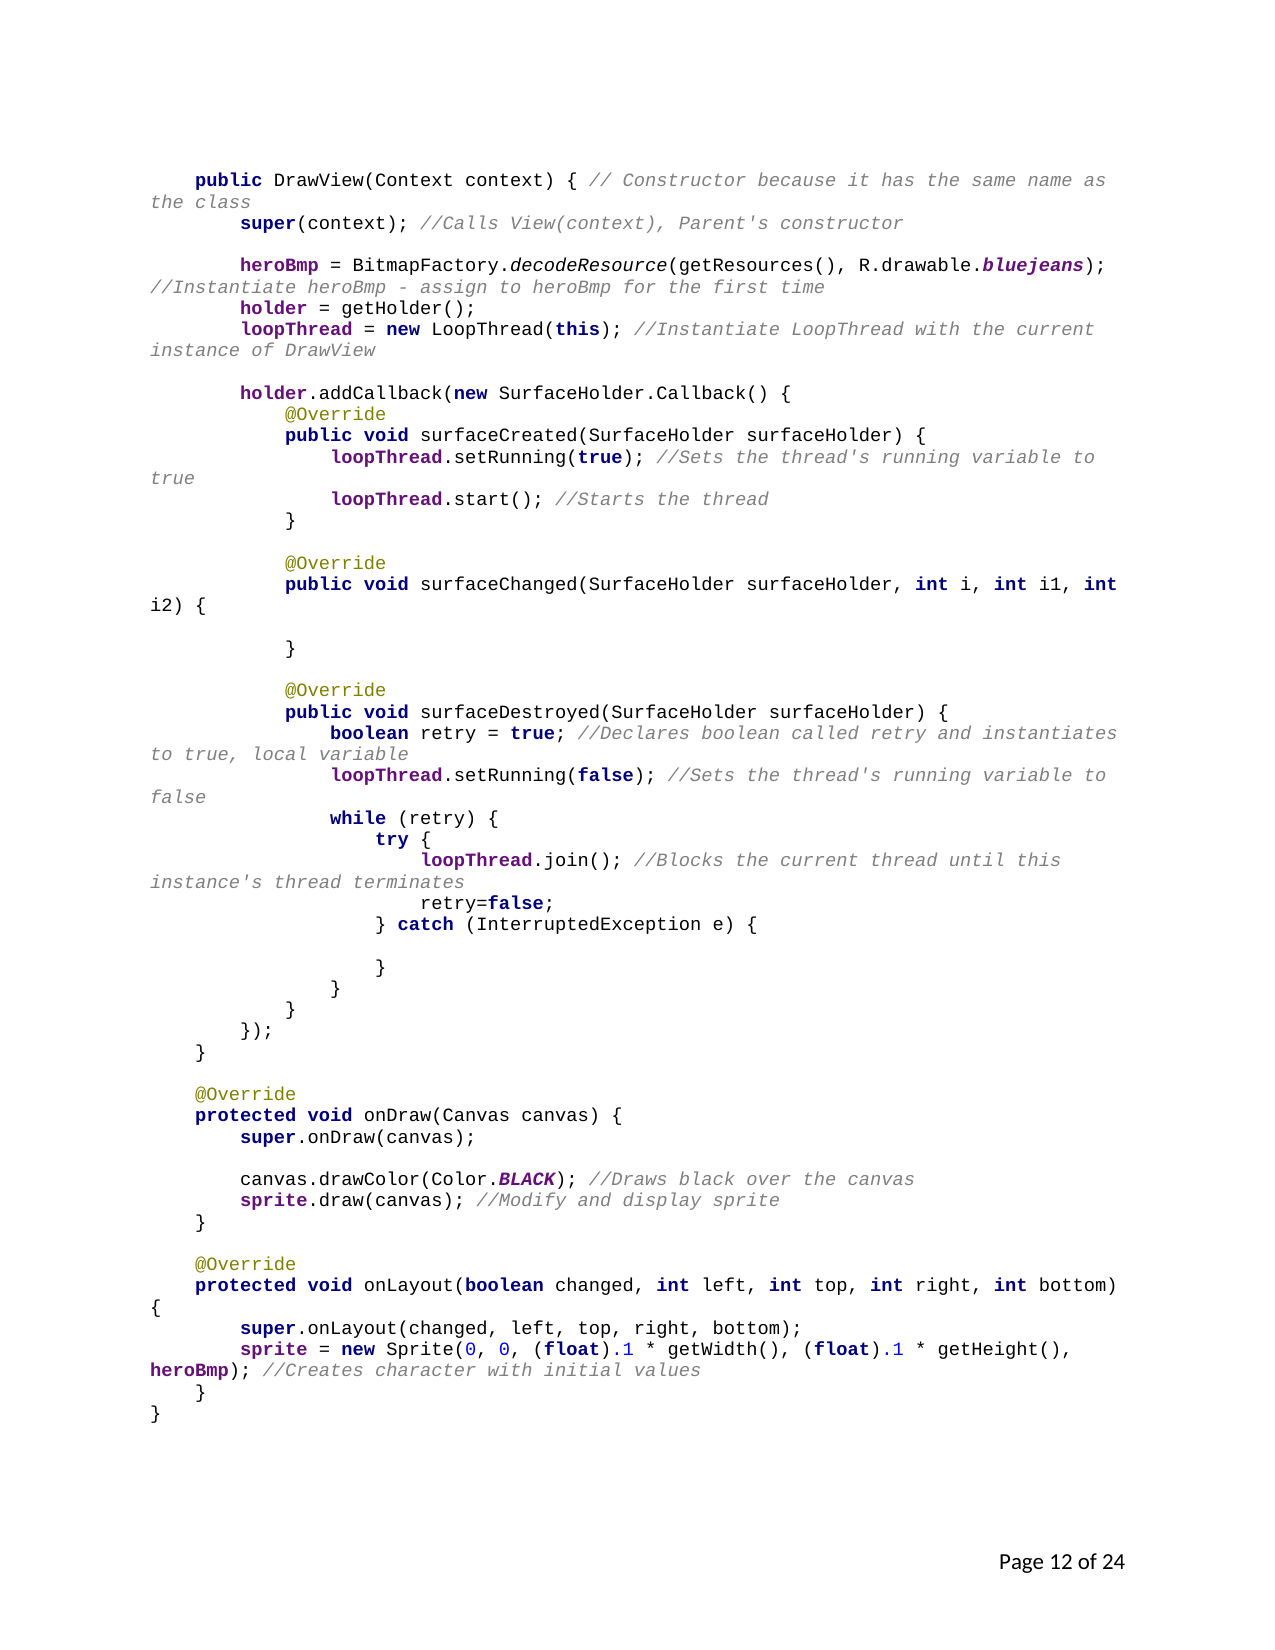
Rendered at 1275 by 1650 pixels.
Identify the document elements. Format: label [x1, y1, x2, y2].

text [150, 150, 1125, 1425]
